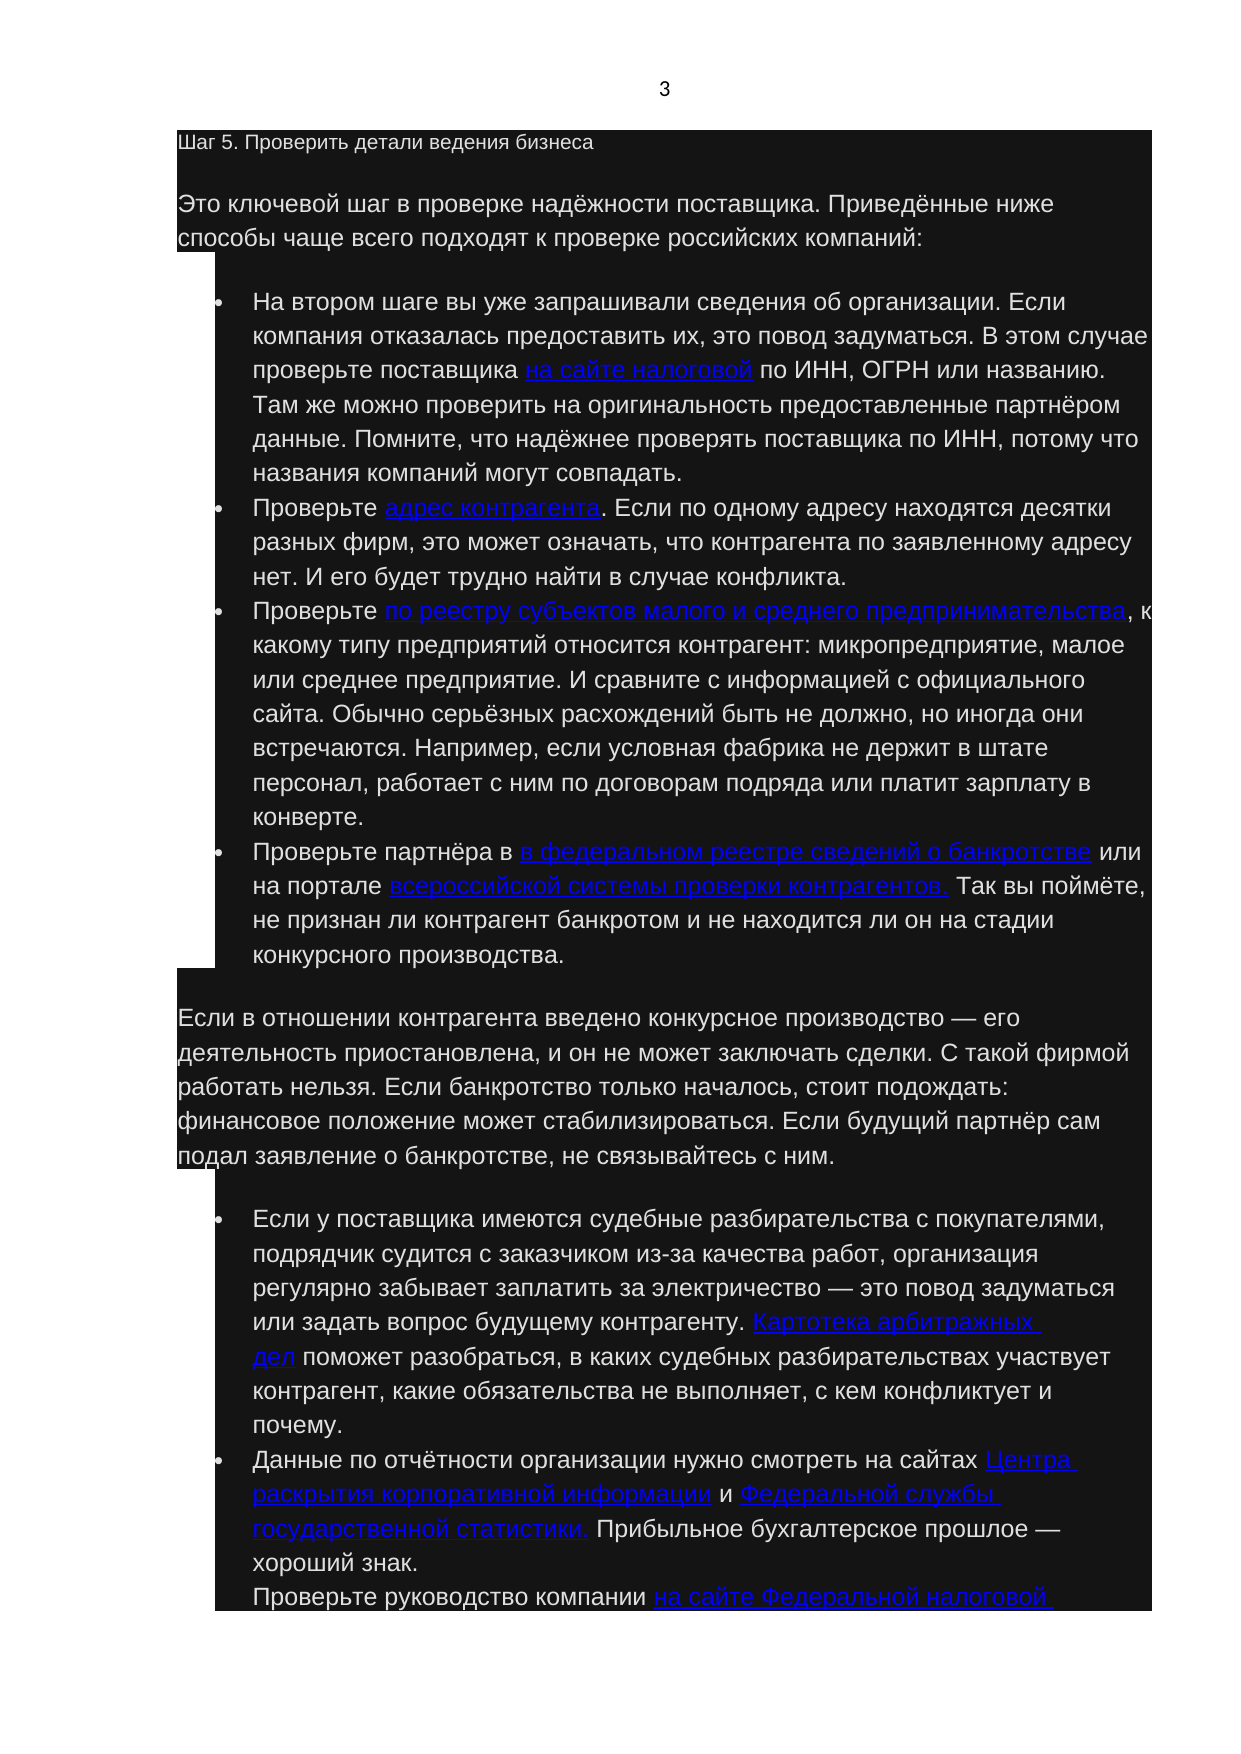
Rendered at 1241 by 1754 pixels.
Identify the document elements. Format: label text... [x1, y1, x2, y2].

list Проверьте адрес контрагента. Если по одному адресу находятся десятки разных фирм, это может означать, что контрагента по заявленному адресу нет. И его будет трудно найти в случае конфликта. [215, 487, 1152, 590]
list На втором шаге вы уже запрашивали сведения об организации. Если компания отказалась предоставить их, это повод задуматься. В этом случае проверьте поставщика на сайте налоговой по ИНН, ОГРН или названию. Там же можно проверить на оригинальность предоставленные партнёром данные. Помните, что надёжнее проверять поставщика по ИНН, потому что названия компаний могут совпадать. [215, 281, 1152, 487]
list Если у поставщика имеются судебные разбирательства с покупателями, подрядчик судится с заказчиком из-за качества работ, организация регулярно забывает заплатить за электричество — это повод задуматься или задать вопрос будущему контрагенту. Картотека арбитражных дел поможет разобраться, в каких судебных разбирательствах участвует контрагент, какие обязательства не выполняет, с кем конфликтует и почему. [215, 1198, 1152, 1439]
text Если в отношении контрагента введено конкурсное производство — его деятельность приостановлена, и он не может заключать сделки. С такой фирмой работать нельзя. Если банкротство только началось, стоит подождать: финансовое положение может стабилизироваться. Если будущий партнёр сам подал заявление о банкротстве, не связывайтесь с ним. [177, 997, 1152, 1169]
list Проверьте партнёра в в федеральном реестре сведений о банкротстве или на портале всероссийской системы проверки контрагентов. Так вы поймёте, не признан ли контрагент банкротом и не находится ли он на стадии конкурсного производства. [215, 831, 1152, 968]
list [215, 1439, 1152, 1611]
list Проверьте по реестру субъектов малого и среднего предпринимательства, к какому типу предприятий относится контрагент: микропредприятие, малое или среднее предприятие. И сравните с информацией с официального сайта. Обычно серьёзных расхождений быть не должно, но иногда они встречаются. Например, если условная фабрика не держит в штате персонал, работает с ним по договорам подряда или платит зарплату в конверте. [215, 590, 1152, 831]
text Шаг 5. Проверить детали ведения бизнеса [177, 130, 1152, 154]
text Это ключевой шаг в проверке надёжности поставщика. Приведённые ниже способы чаще всего подходят к проверке российских компаний: [177, 183, 1152, 252]
